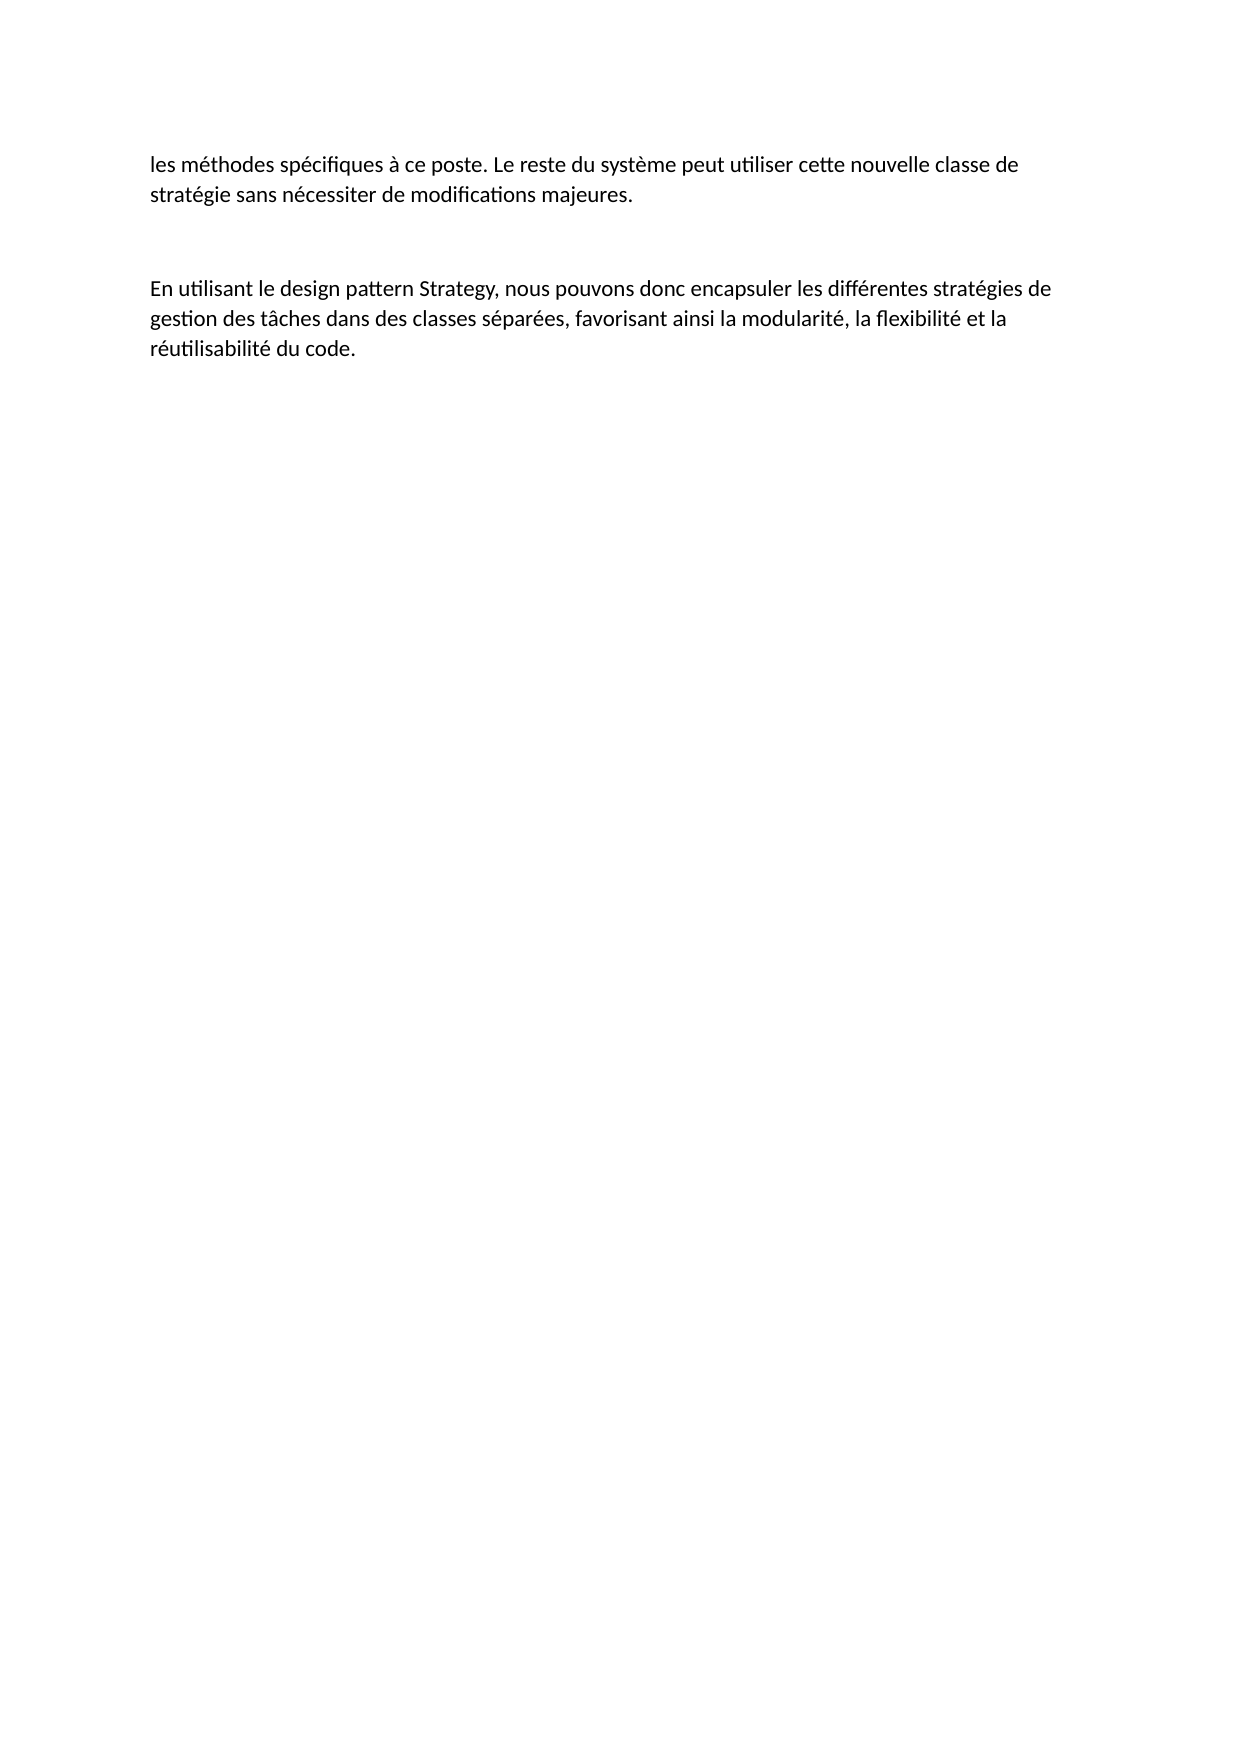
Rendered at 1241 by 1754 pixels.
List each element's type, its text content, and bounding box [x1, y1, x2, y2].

text En utilisant le design pattern Strategy, nous pouvons donc encapsuler les différentes stratégies de gestion des tâches dans des classes séparées, favorisant ainsi la modularité, la flexibilité et la réutilisabilité du code. [150, 274, 1090, 362]
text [150, 150, 1090, 208]
